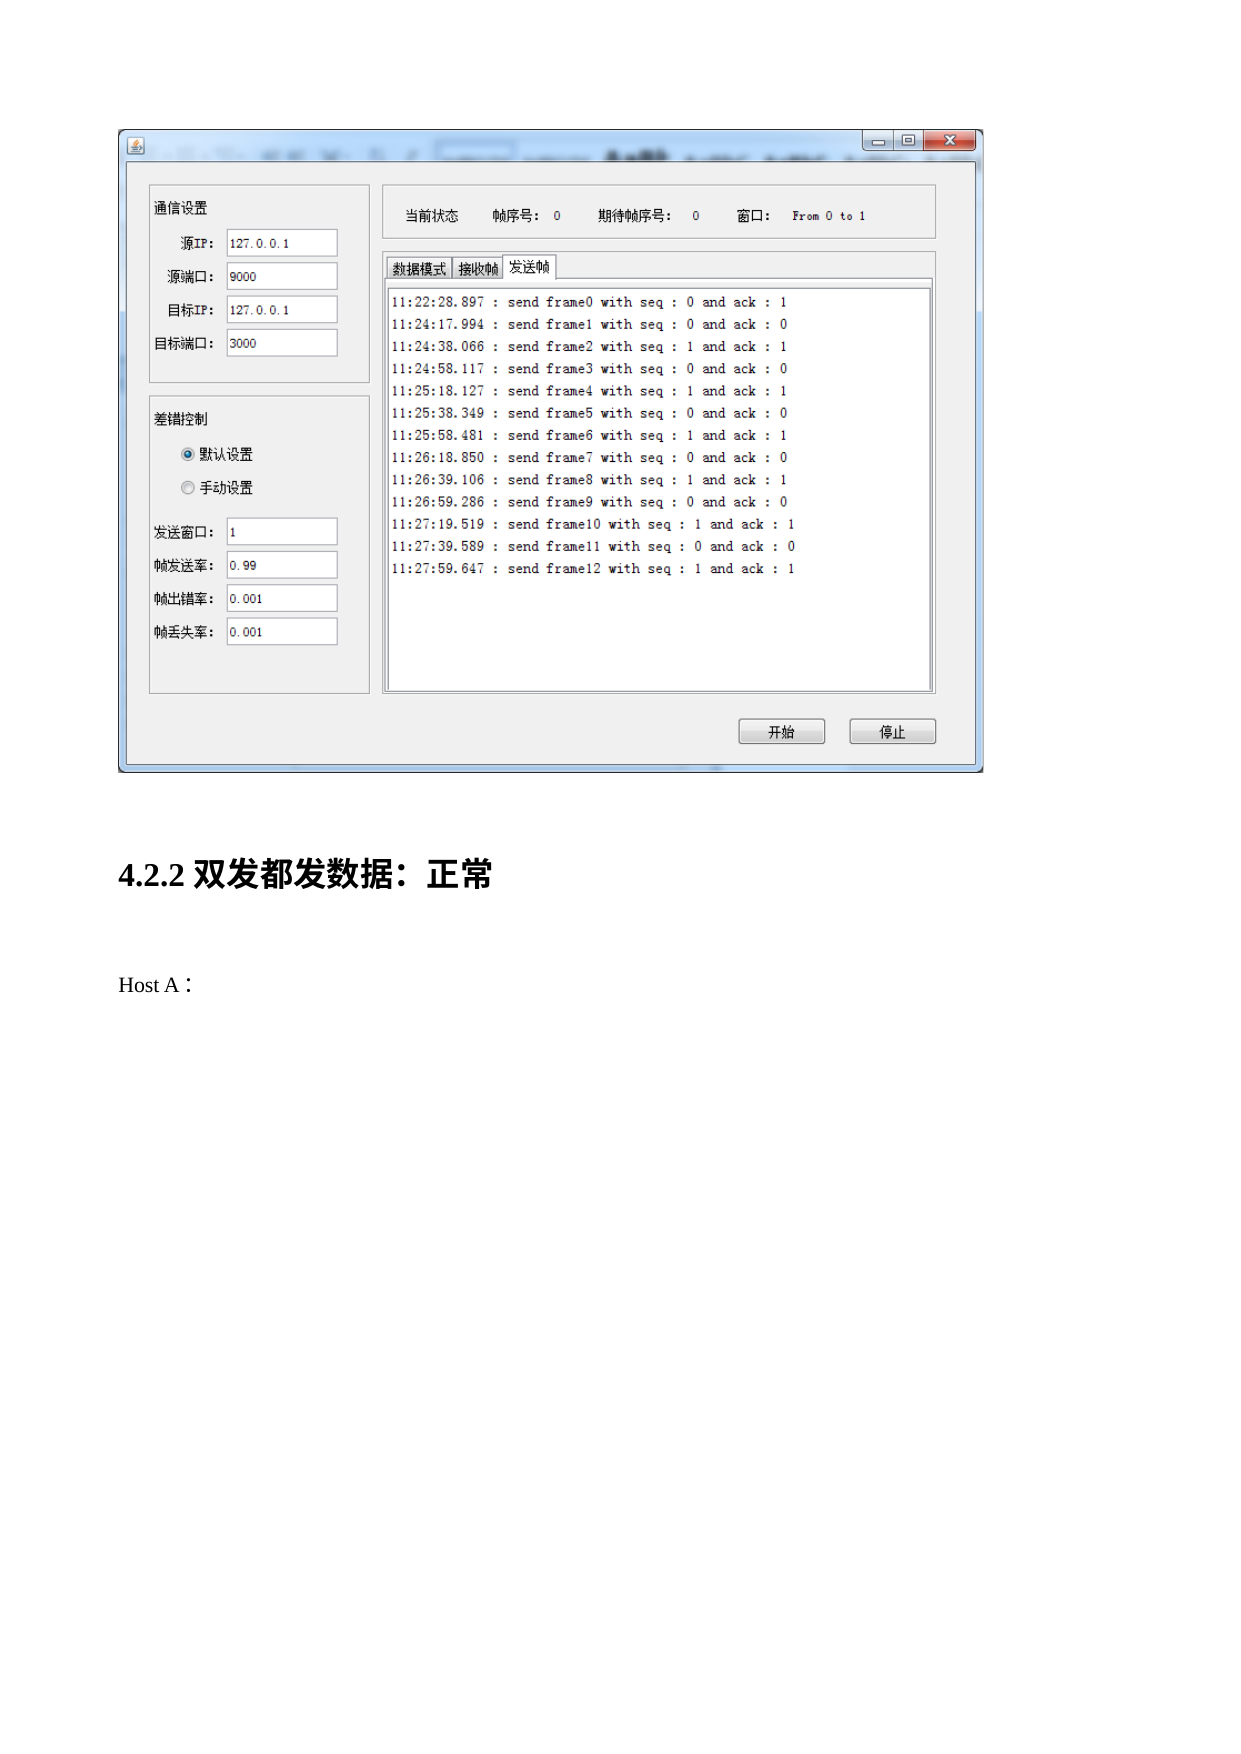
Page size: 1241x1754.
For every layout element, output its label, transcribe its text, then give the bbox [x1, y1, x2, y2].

subtitle 4.2.2 双发都发数据：正常 [118, 839, 1122, 904]
picture [118, 129, 984, 773]
text Host A ： [118, 966, 1122, 999]
